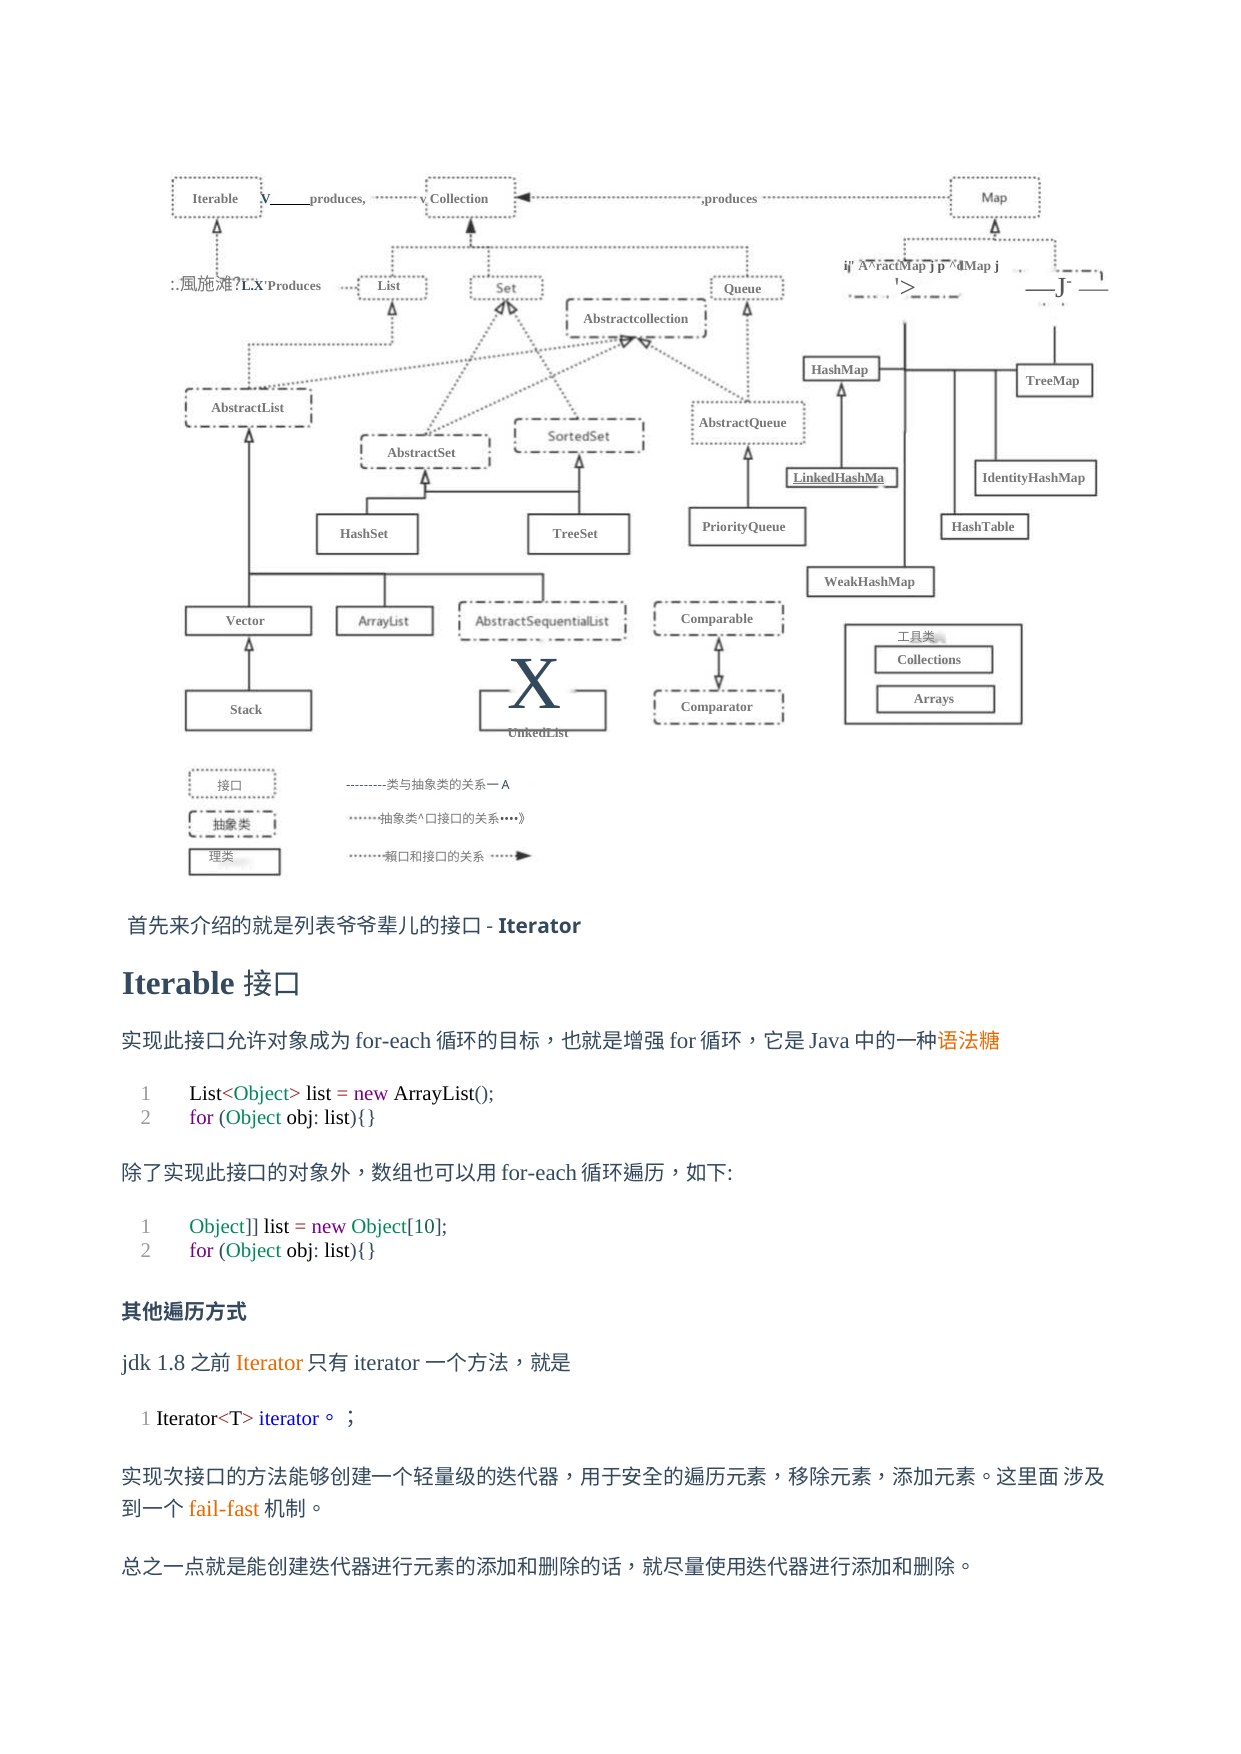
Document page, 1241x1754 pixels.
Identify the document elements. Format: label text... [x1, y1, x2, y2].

picture [129, 157, 1115, 894]
list List<Object> list = new ArrayList(); [122, 1081, 1112, 1105]
text 除了实现此接口的对象外，数组也可以用for-each循环遍历，如下: [122, 1156, 1112, 1187]
list Object]] list = new Object[10]; [122, 1214, 1112, 1238]
list for (Object obj: list){} [122, 1105, 1112, 1129]
list for (Object obj: list){} [122, 1238, 1112, 1262]
text 1 Iterator<T> iterator。； [122, 1403, 1112, 1432]
text 实现次接口的方法能够创建一个轻量级的迭代器，用于安全的遍历元素，移除元素，添加元素。这里面 涉及到一个fail-fast机制。 [122, 1459, 1112, 1523]
text 实现此接口允许对象成为for-each循环的目标，也就是增强for循环，它是Java中的一种语法糖 [122, 1024, 1112, 1054]
subtitle Iterable 接口 [122, 961, 1112, 1003]
subtitle 其他遍历方式 [122, 1295, 1112, 1325]
text 总之一点就是能创建迭代器进行元素的添加和删除的话，就尽量使用迭代器进行添加和删除。 [122, 1550, 1112, 1580]
text jdk 1.8之前Iterator只有iterator 一个方法，就是 [122, 1346, 1112, 1376]
